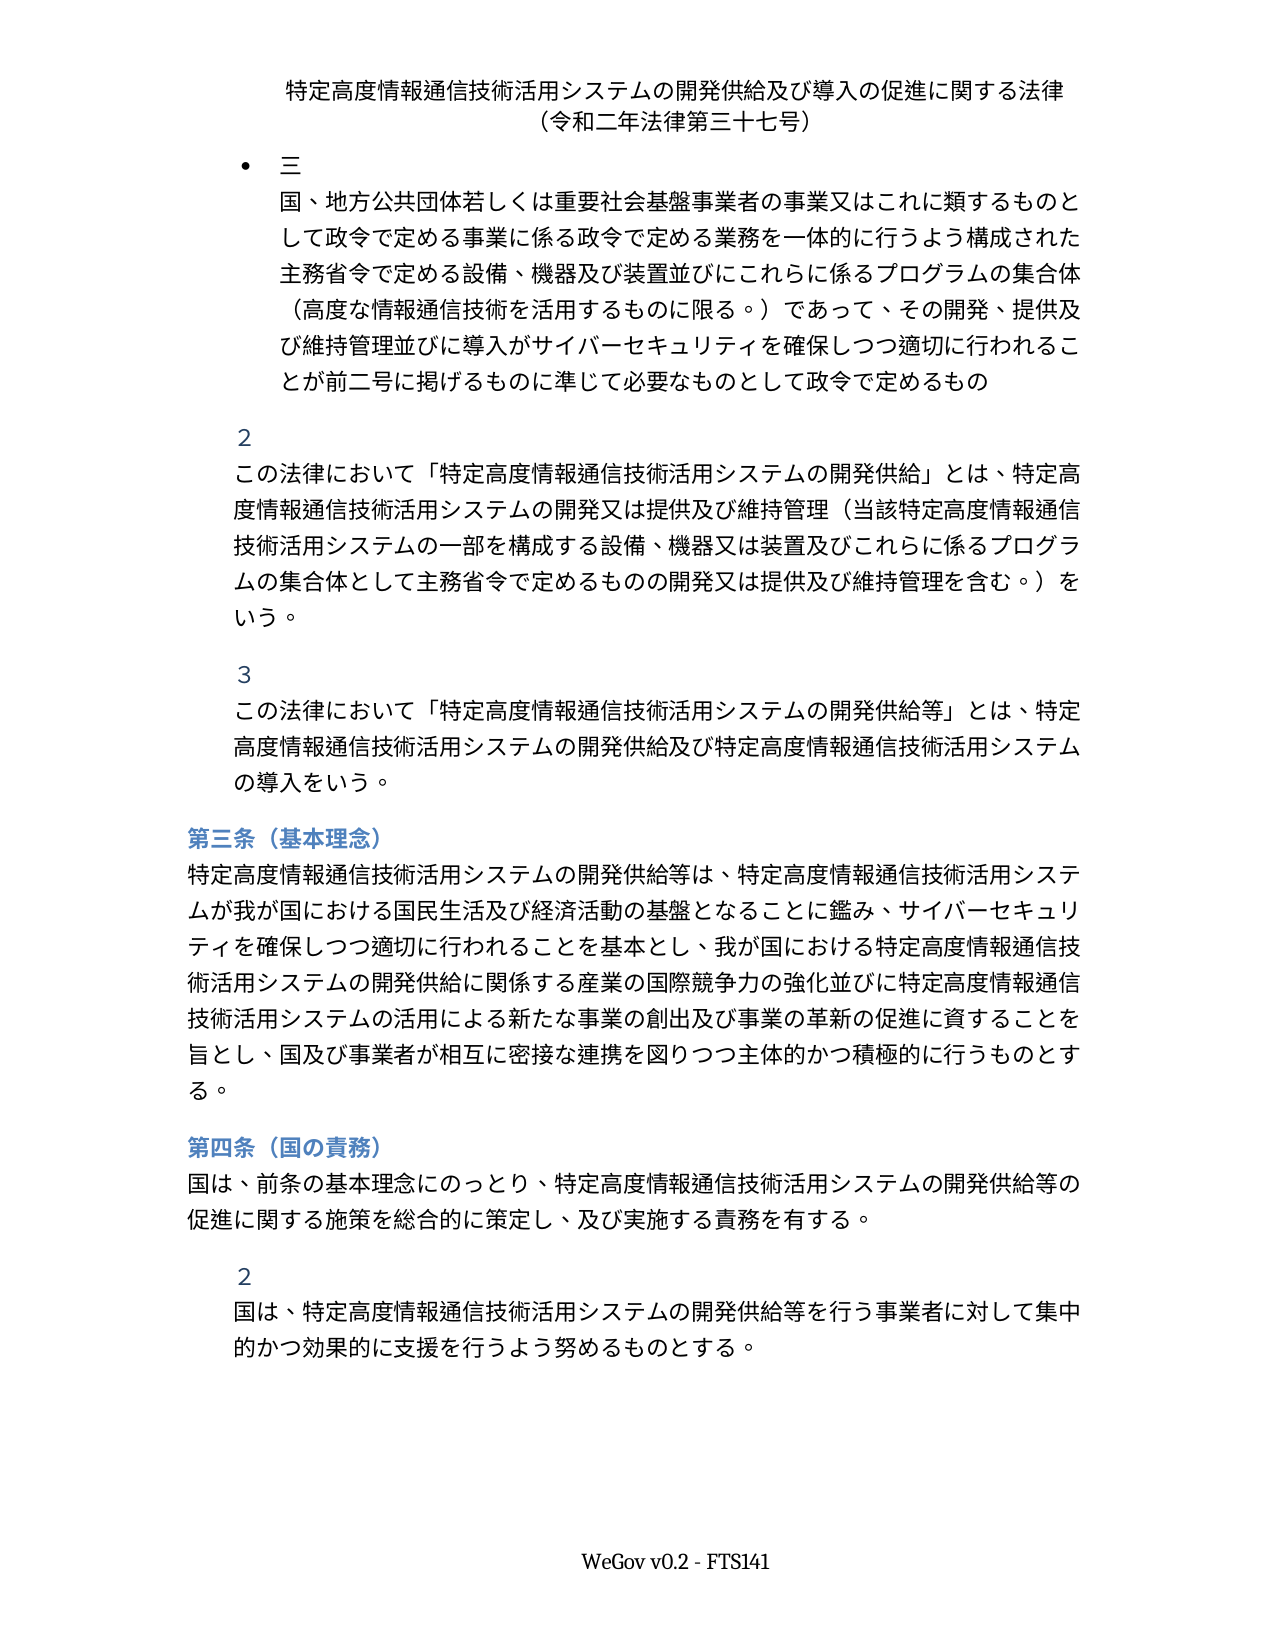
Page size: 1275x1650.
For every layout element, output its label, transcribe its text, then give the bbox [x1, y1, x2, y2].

text この法律において「特定高度情報通信技術活用システムの開発供給」とは、特定高度情報通信技術活用システムの開発又は提供及び維持管理（当該特定高度情報通信技術活用システムの一部を構成する設備、機器又は装置及びこれらに係るプログラムの集合体として主務省令で定めるものの開発又は提供及び維持管理を含む。）をいう。 [233, 458, 1087, 633]
text 国は、特定高度情報通信技術活用システムの開発供給等を行う事業者に対して集中的かつ効果的に支援を行うよう努めるものとする。 [233, 1296, 1087, 1363]
list 三 国、地方公共団体若しくは重要社会基盤事業者の事業又はこれに類するものとして政令で定める事業に係る政令で定める業務を一体的に行うよう構成された主務省令で定める設備、機器及び装置並びにこれらに係るプログラムの集合体（高度な情報通信技術を活用するものに限る。）であって、その開発、提供及び維持管理並びに導入がサイバーセキュリティを確保しつつ適切に行われることが前二号に掲げるものに準じて必要なものとして政令で定めるもの [242, 150, 1087, 397]
subtitle 第四条（国の責務） [187, 1132, 1087, 1163]
subtitle ２ [233, 1260, 1087, 1292]
text 特定高度情報通信技術活用システムの開発供給等は、特定高度情報通信技術活用システムが我が国における国民生活及び経済活動の基盤となることに鑑み、サイバーセキュリティを確保しつつ適切に行われることを基本とし、我が国における特定高度情報通信技術活用システムの開発供給に関係する産業の国際競争力の強化並びに特定高度情報通信技術活用システムの活用による新たな事業の創出及び事業の革新の促進に資することを旨とし、国及び事業者が相互に密接な連携を図りつつ主体的かつ積極的に行うものとする。 [187, 859, 1087, 1106]
text 国は、前条の基本理念にのっとり、特定高度情報通信技術活用システムの開発供給等の促進に関する施策を総合的に策定し、及び実施する責務を有する。 [187, 1168, 1087, 1235]
text この法律において「特定高度情報通信技術活用システムの開発供給等」とは、特定高度情報通信技術活用システムの開発供給及び特定高度情報通信技術活用システムの導入をいう。 [233, 695, 1087, 798]
subtitle 第三条（基本理念） [187, 823, 1087, 855]
subtitle ３ [233, 659, 1087, 690]
subtitle ２ [233, 422, 1087, 454]
